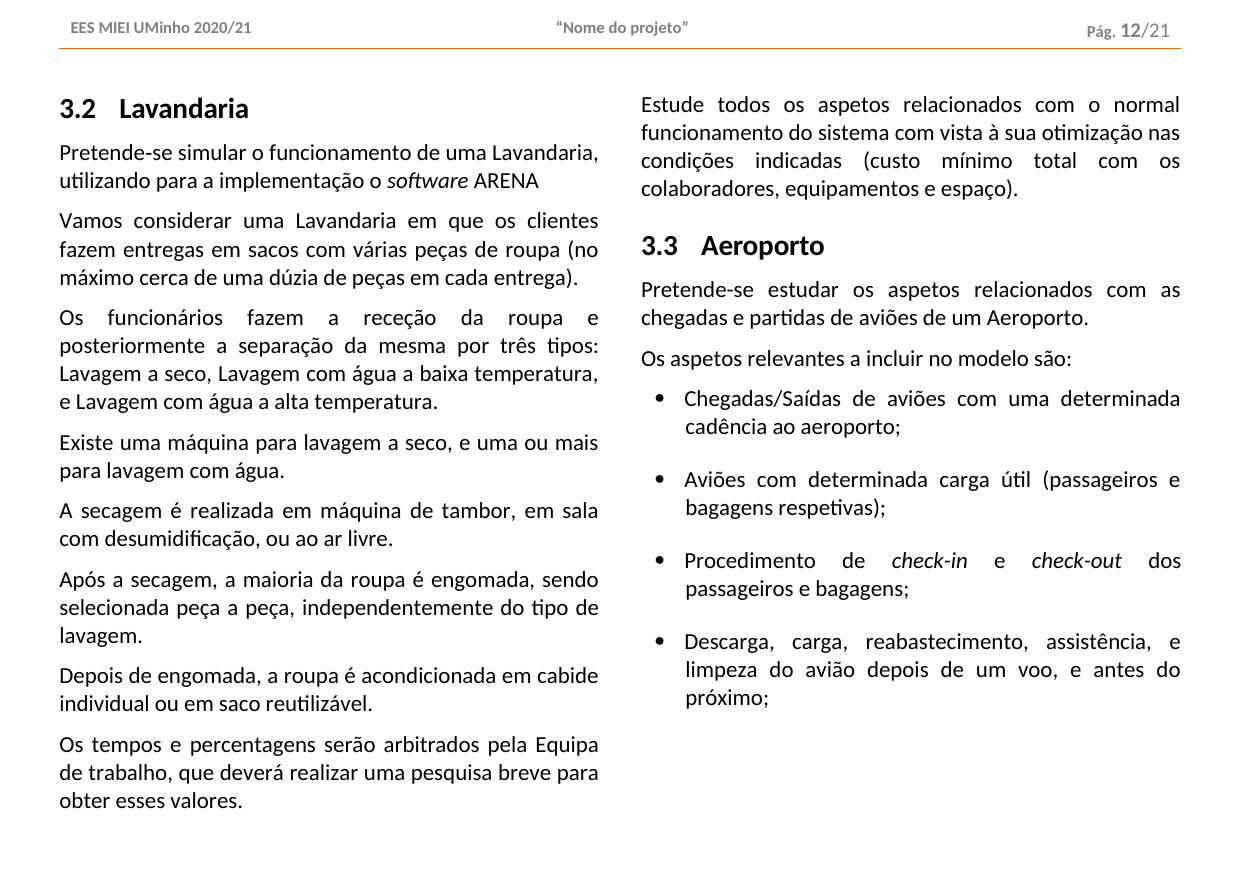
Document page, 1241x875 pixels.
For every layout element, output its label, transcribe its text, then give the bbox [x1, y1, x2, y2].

text A secagem é realizada em máquina de tambor, em sala com desumidificação, ou ao ar livre. [59, 496, 599, 552]
text Pretende‐se simular o funcionamento de uma Lavandaria, utilizando para a implementação o software ARENA [59, 138, 599, 194]
text Os funcionários fazem a receção da roupa e posteriormente a separação da mesma por três tipos: Lavagem a seco, Lavagem com água a baixa temperatura, e Lavagem com água a alta temperatura. [59, 303, 599, 415]
text Vamos considerar uma Lavandaria em que os clientes fazem entregas em sacos com várias peças de roupa (no máximo cerca de uma dúzia de peças em cada entrega). [59, 207, 599, 291]
list Chegadas/Saídas de aviões com uma determinada cadência ao aeroporto; [656, 384, 1181, 440]
list Procedimento de check-in e check-out dos passageiros e bagagens; [656, 546, 1181, 602]
list Descarga, carga, reabastecimento, assistência, e limpeza do avião depois de um voo, e antes do próximo; [656, 627, 1181, 711]
subtitle Aeroporto [641, 227, 1181, 263]
text Após a secagem, a maioria da roupa é engomada, sendo selecionada peça a peça, independentemente do tipo de lavagem. [59, 565, 599, 649]
text Depois de engomada, a roupa é acondicionada em cabide individual ou em saco reutilizável. [59, 661, 599, 717]
text Os tempos e percentagens serão arbitrados pela Equipa de trabalho, que deverá realizar uma pesquisa breve para obter esses valores. [59, 730, 599, 814]
text Os aspetos relevantes a incluir no modelo são: [641, 344, 1181, 372]
subtitle Lavandaria [59, 90, 599, 126]
text Existe uma máquina para lavagem a seco, e uma ou mais para lavagem com água. [59, 428, 599, 484]
text Pretende-se estudar os aspetos relacionados com as chegadas e partidas de aviões de um Aeroporto. [641, 275, 1181, 331]
text Estude todos os aspetos relacionados com o normal funcionamento do sistema com vista à sua otimização nas condições indicadas (custo mínimo total com os colaboradores, equipamentos e espaço). [641, 90, 1181, 202]
list Aviões com determinada carga útil (passageiros e bagagens respetivas); [656, 465, 1181, 521]
